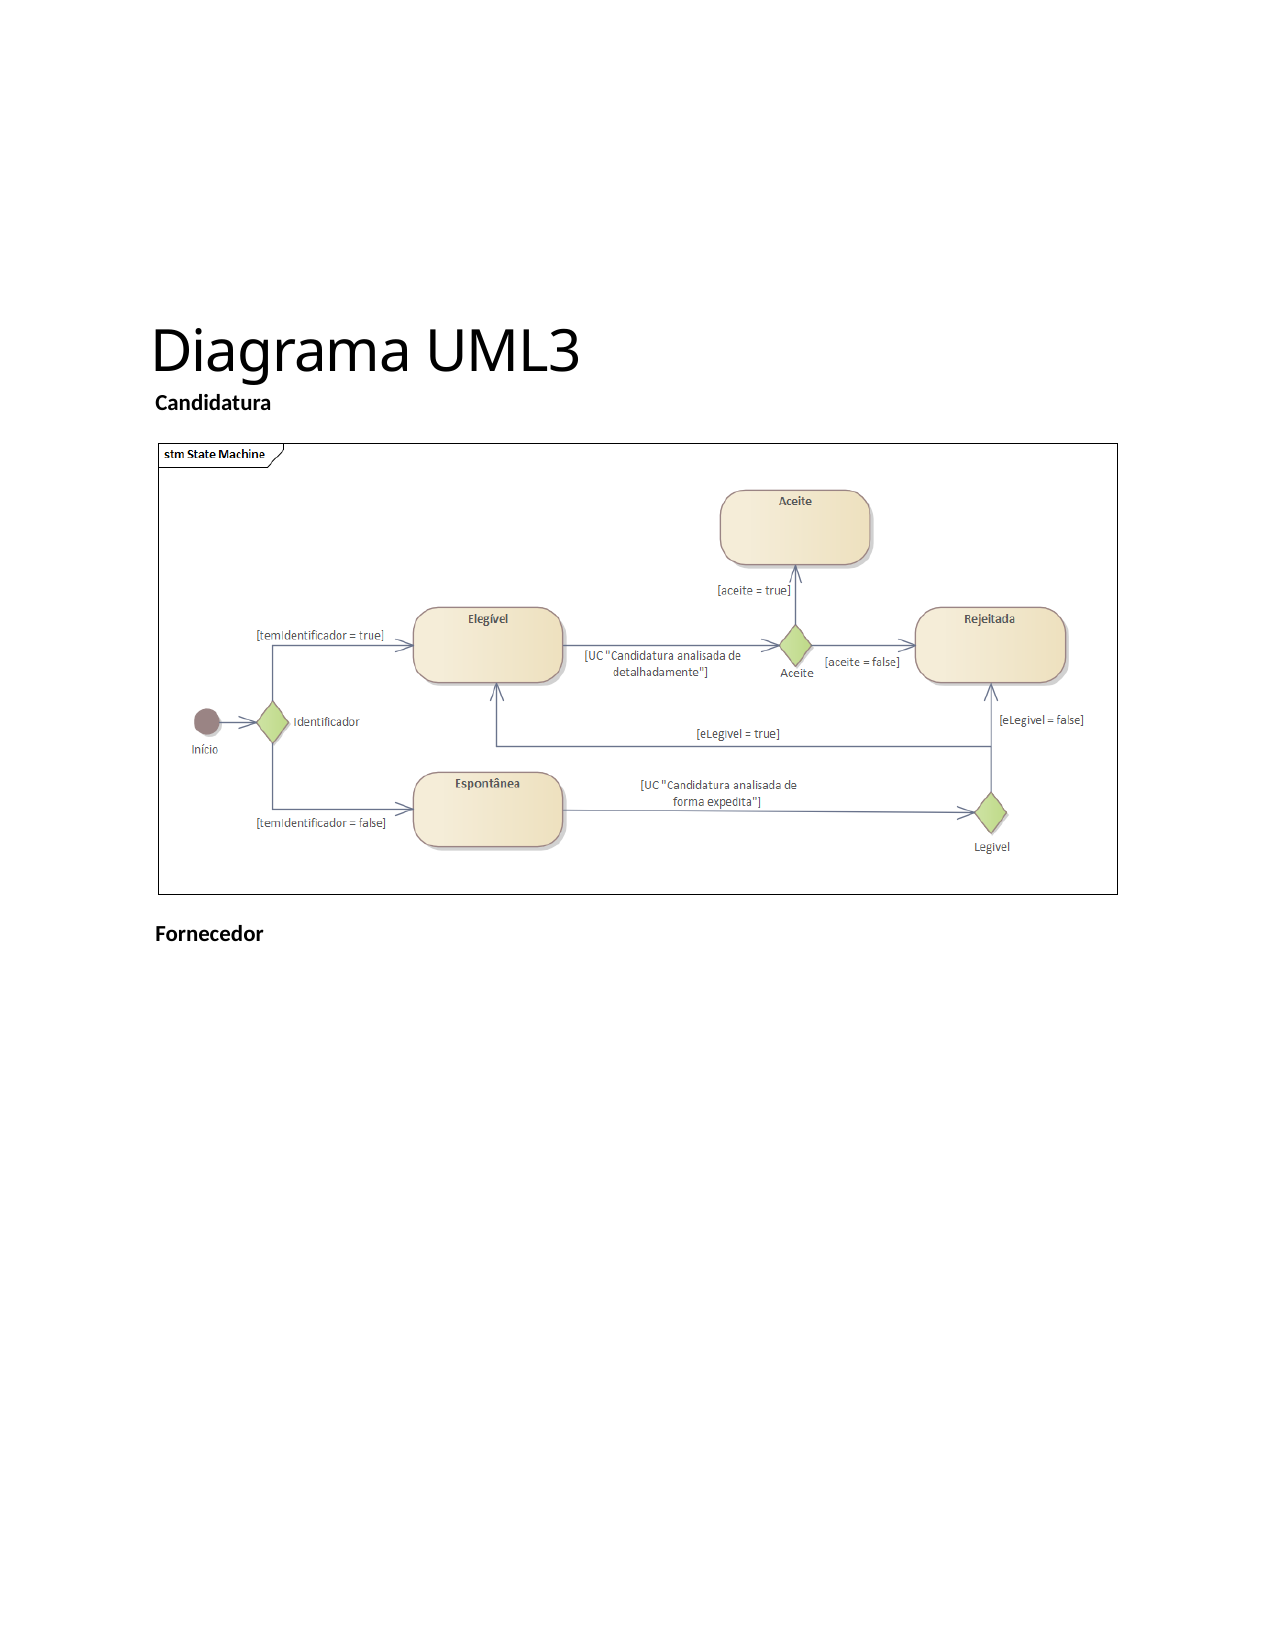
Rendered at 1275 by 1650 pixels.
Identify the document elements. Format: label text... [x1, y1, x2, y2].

title Diagrama UML3 [150, 309, 1125, 388]
text Candidatura [150, 388, 1125, 416]
picture [150, 435, 1124, 901]
text Fornecedor [150, 919, 1125, 947]
